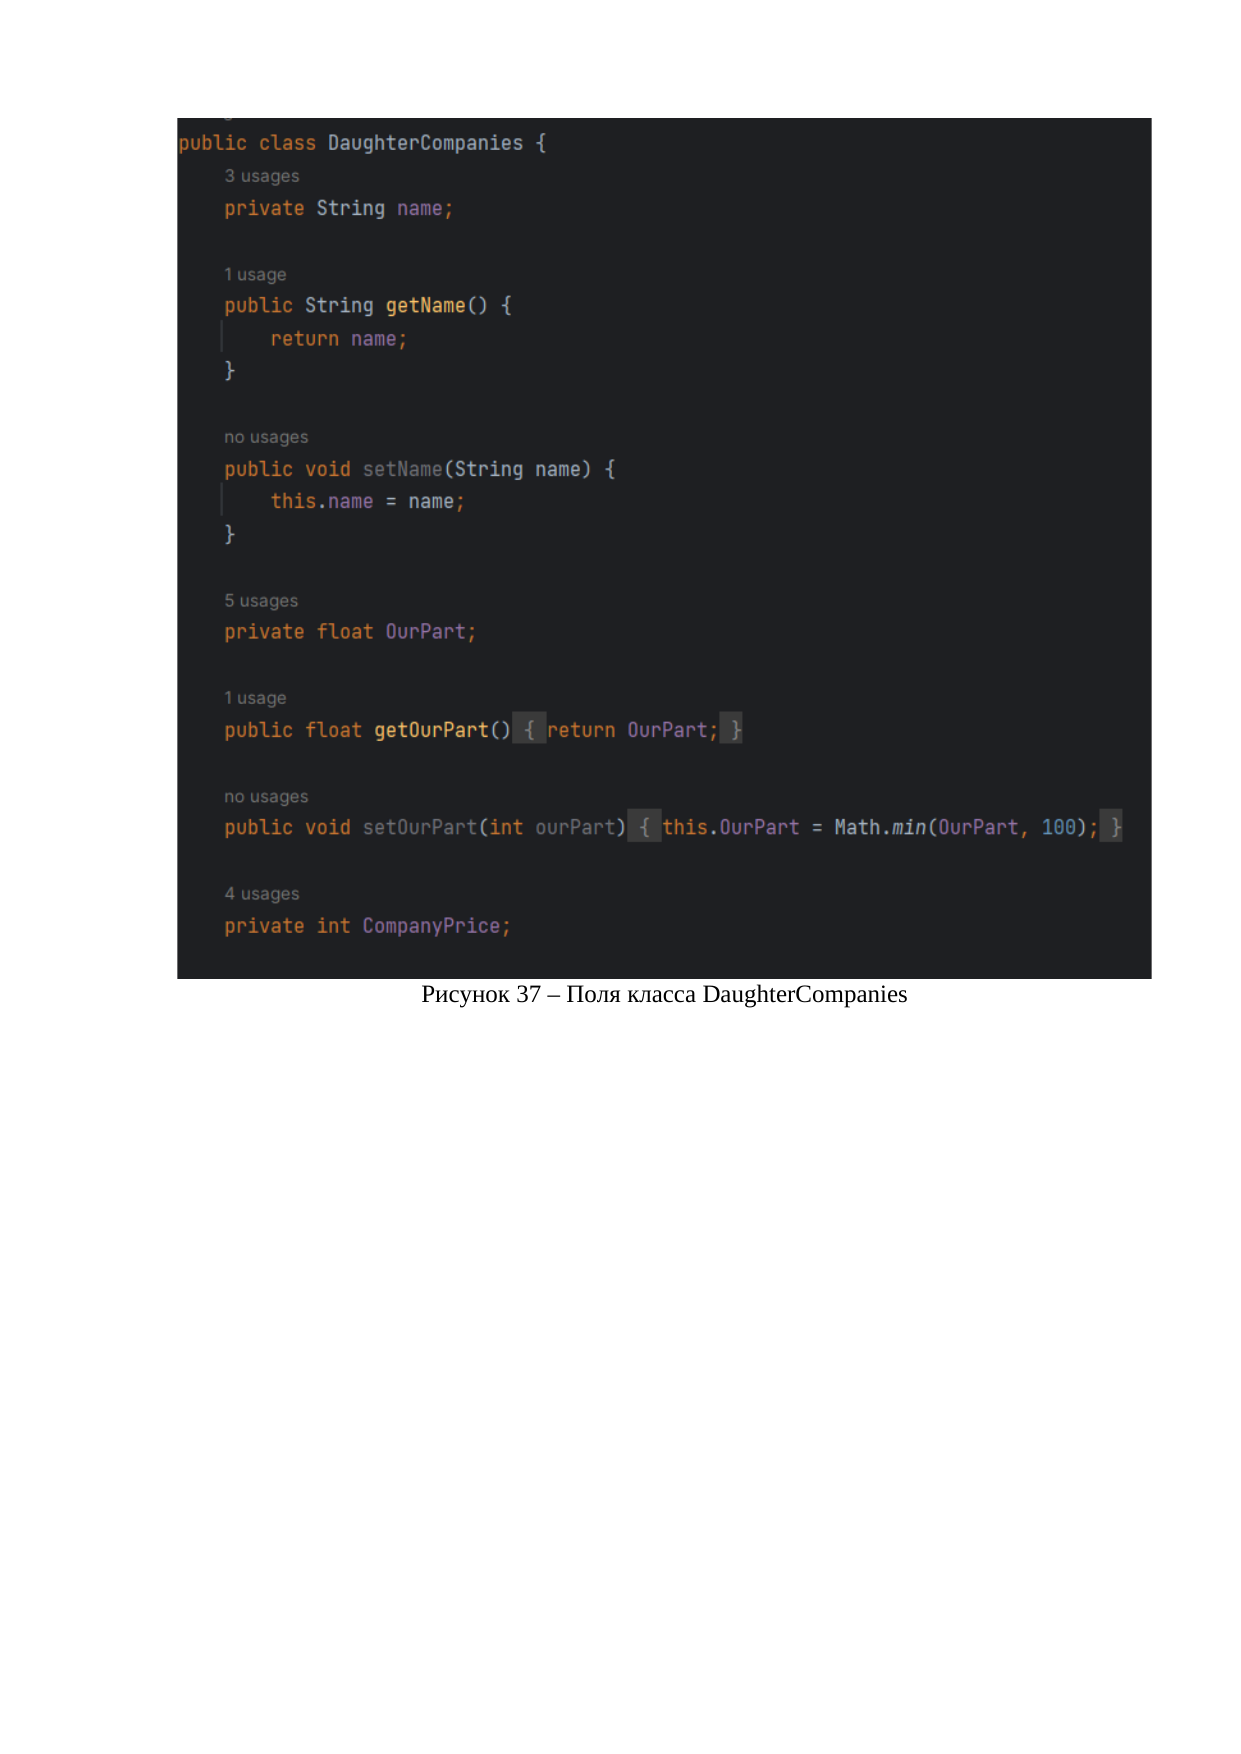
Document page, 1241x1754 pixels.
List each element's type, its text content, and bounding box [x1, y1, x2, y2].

text Рисунок 37 – Поля класса DaughterCompanies [177, 979, 1152, 1007]
picture [177, 118, 1152, 979]
